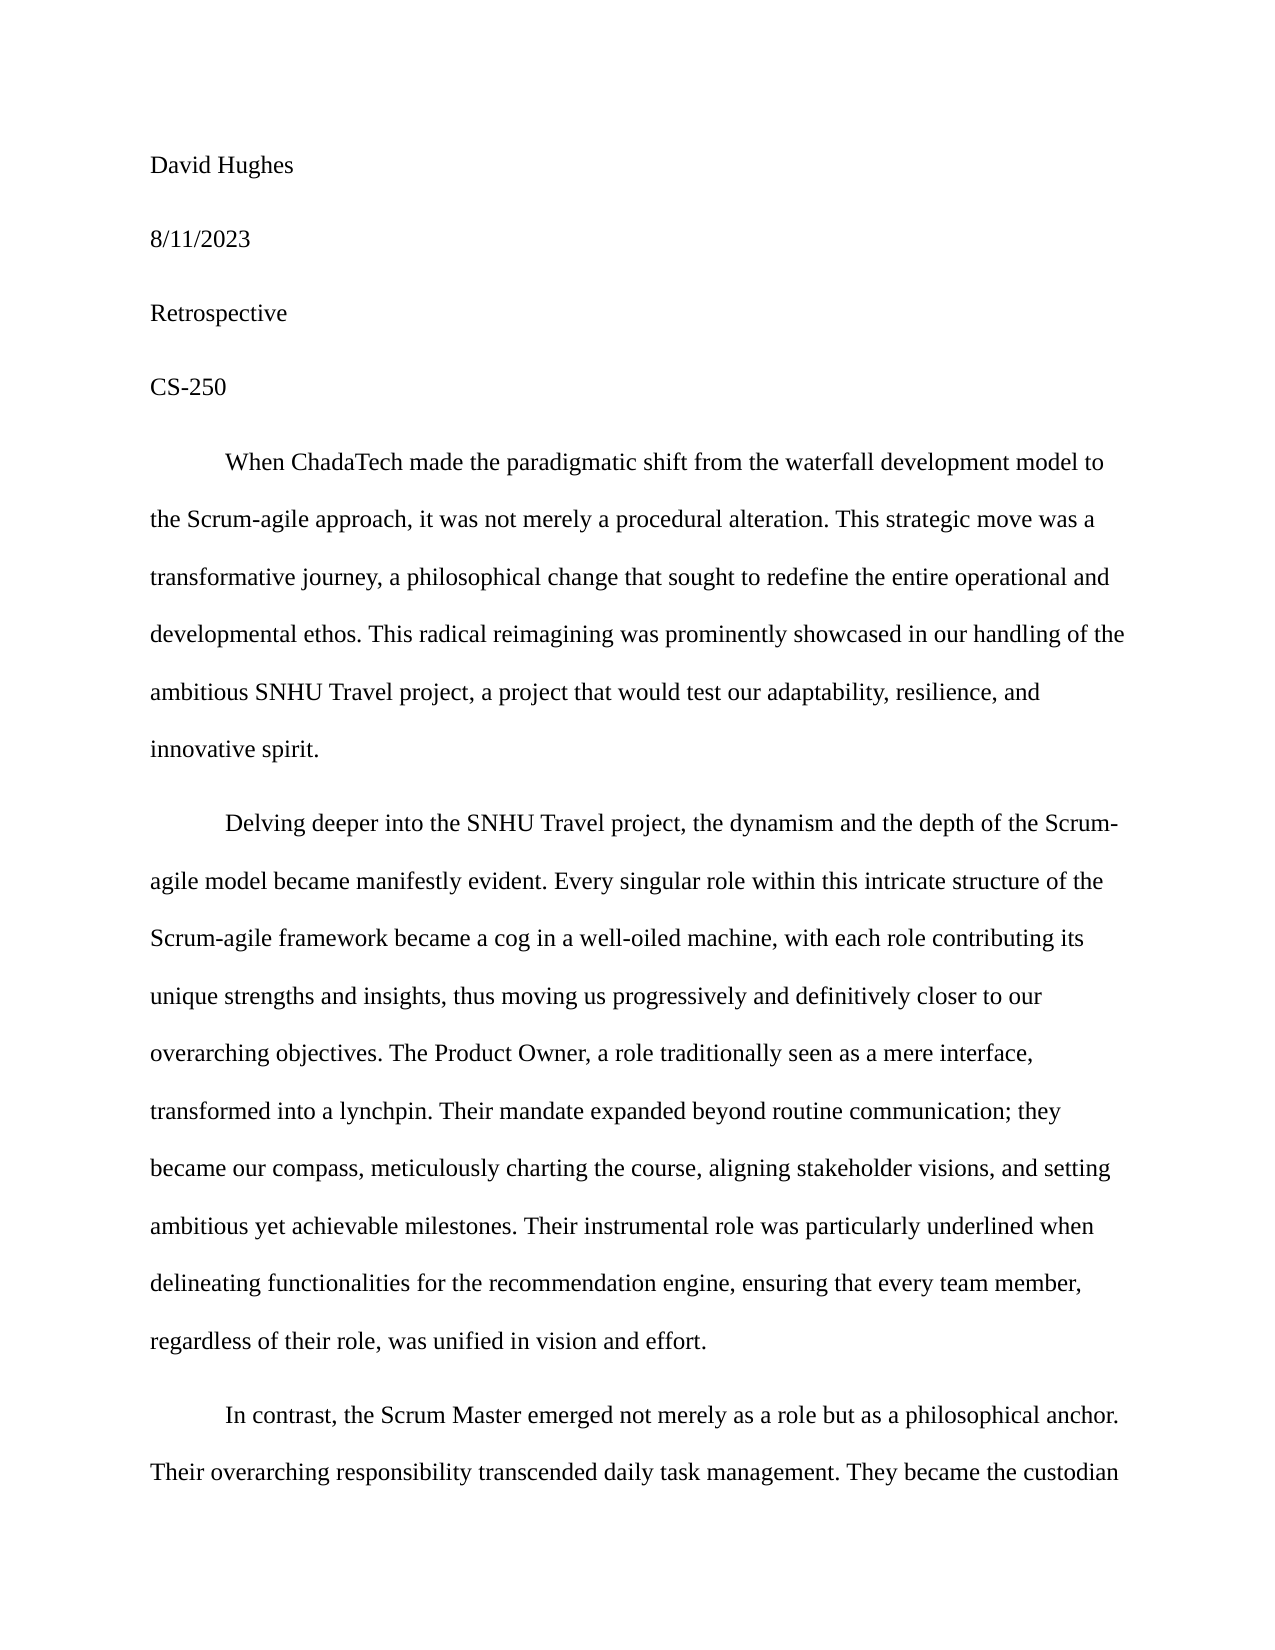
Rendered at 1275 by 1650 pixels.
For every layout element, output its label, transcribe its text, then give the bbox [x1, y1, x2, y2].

text When ChadaTech made the paradigmatic shift from the waterfall development model to the Scrum-agile approach, it was not merely a procedural alteration. This strategic move was a transformative journey, a philosophical change that sought to redefine the entire operational and developmental ethos. This radical reimagining was prominently showcased in our handling of the ambitious SNHU Travel project, a project that would test our adaptability, resilience, and innovative spirit. [150, 447, 1125, 763]
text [150, 1400, 1125, 1486]
text 8/11/2023 [150, 224, 1125, 253]
text David Hughes [150, 150, 1125, 179]
text CS-250 [150, 372, 1125, 401]
text Retrospective [150, 298, 1125, 327]
text Delving deeper into the SNHU Travel project, the dynamism and the depth of the Scrum-agile model became manifestly evident. Every singular role within this intricate structure of the Scrum-agile framework became a cog in a well-oiled machine, with each role contributing its unique strengths and insights, thus moving us progressively and definitively closer to our overarching objectives. The Product Owner, a role traditionally seen as a mere interface, transformed into a lynchpin. Their mandate expanded beyond routine communication; they became our compass, meticulously charting the course, aligning stakeholder visions, and setting ambitious yet achievable milestones. Their instrumental role was particularly underlined when delineating functionalities for the recommendation engine, ensuring that every team member, regardless of their role, was unified in vision and effort. [150, 808, 1125, 1354]
